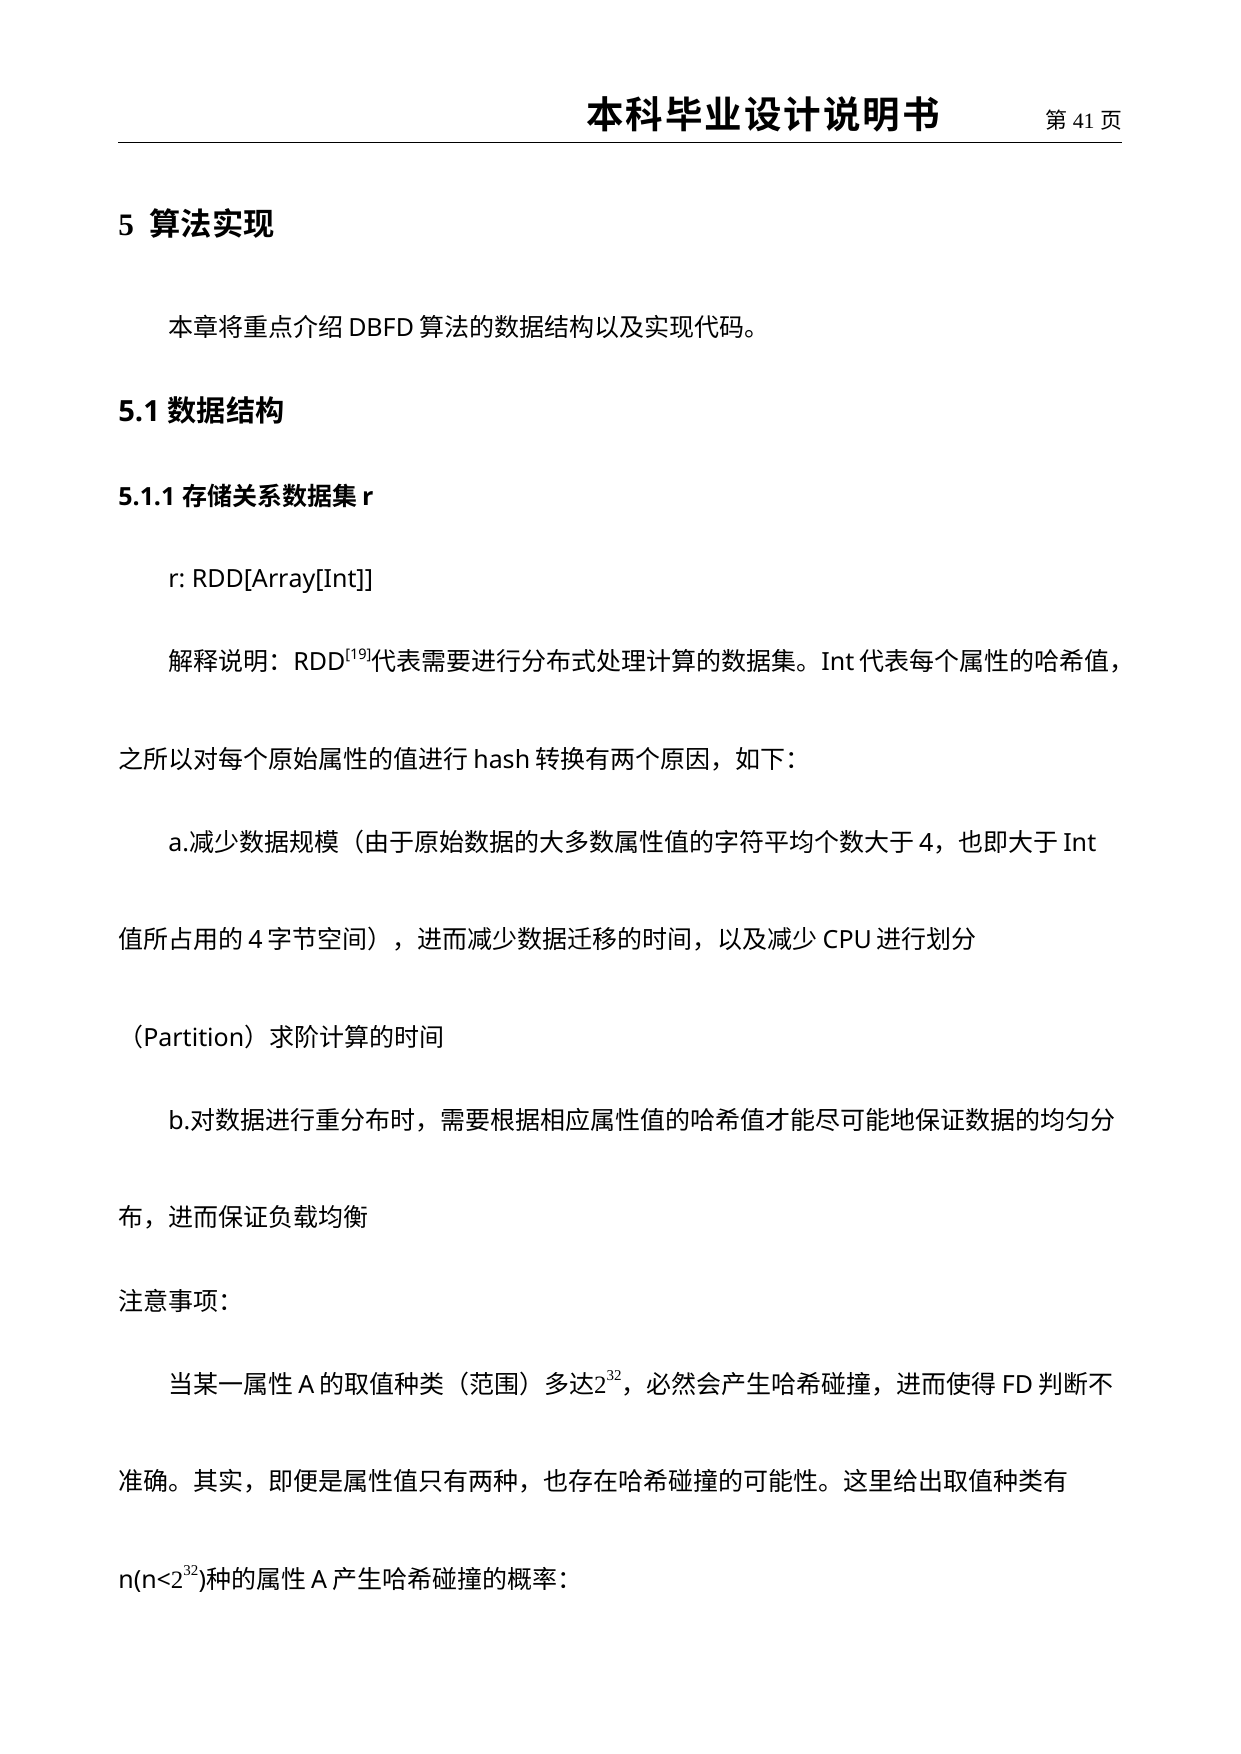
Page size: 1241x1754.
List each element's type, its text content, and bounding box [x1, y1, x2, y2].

text 解释说明：RDD[19]代表需要进行分布式处理计算的数据集。Int代表每个属性的哈希值，之所以对每个原始属性的值进行hash转换有两个原因，如下： [118, 627, 1122, 790]
text 注意事项： [118, 1267, 1122, 1332]
text a.减少数据规模（由于原始数据的大多数属性值的字符平均个数大于4，也即大于Int值所占用的4字节空间），进而减少数据迁移的时间，以及减少CPU进行划分（Partition）求阶计算的时间 [118, 808, 1122, 1068]
text b.对数据进行重分布时，需要根据相应属性值的哈希值才能尽可能地保证数据的均匀分布，进而保证负载均衡 [118, 1086, 1122, 1248]
subtitle 5.1 数据结构 [118, 376, 1122, 441]
text r: RDD[Array[Int]] [118, 545, 1122, 610]
text 当某一属性A的取值种类（范围）多达，必然会产生哈希碰撞，进而使得FD判断不准确。其实，即便是属性值只有两种，也存在哈希碰撞的可能性。这里给出取值种类有n(n<)种的属性A产生哈希碰撞的概率： [118, 1350, 1122, 1610]
subtitle 5.1.1 存储关系数据集r [118, 462, 1122, 527]
subtitle 5 算法实现 [118, 189, 1122, 254]
text 本章将重点介绍DBFD算法的数据结构以及实现代码。 [118, 293, 1122, 358]
